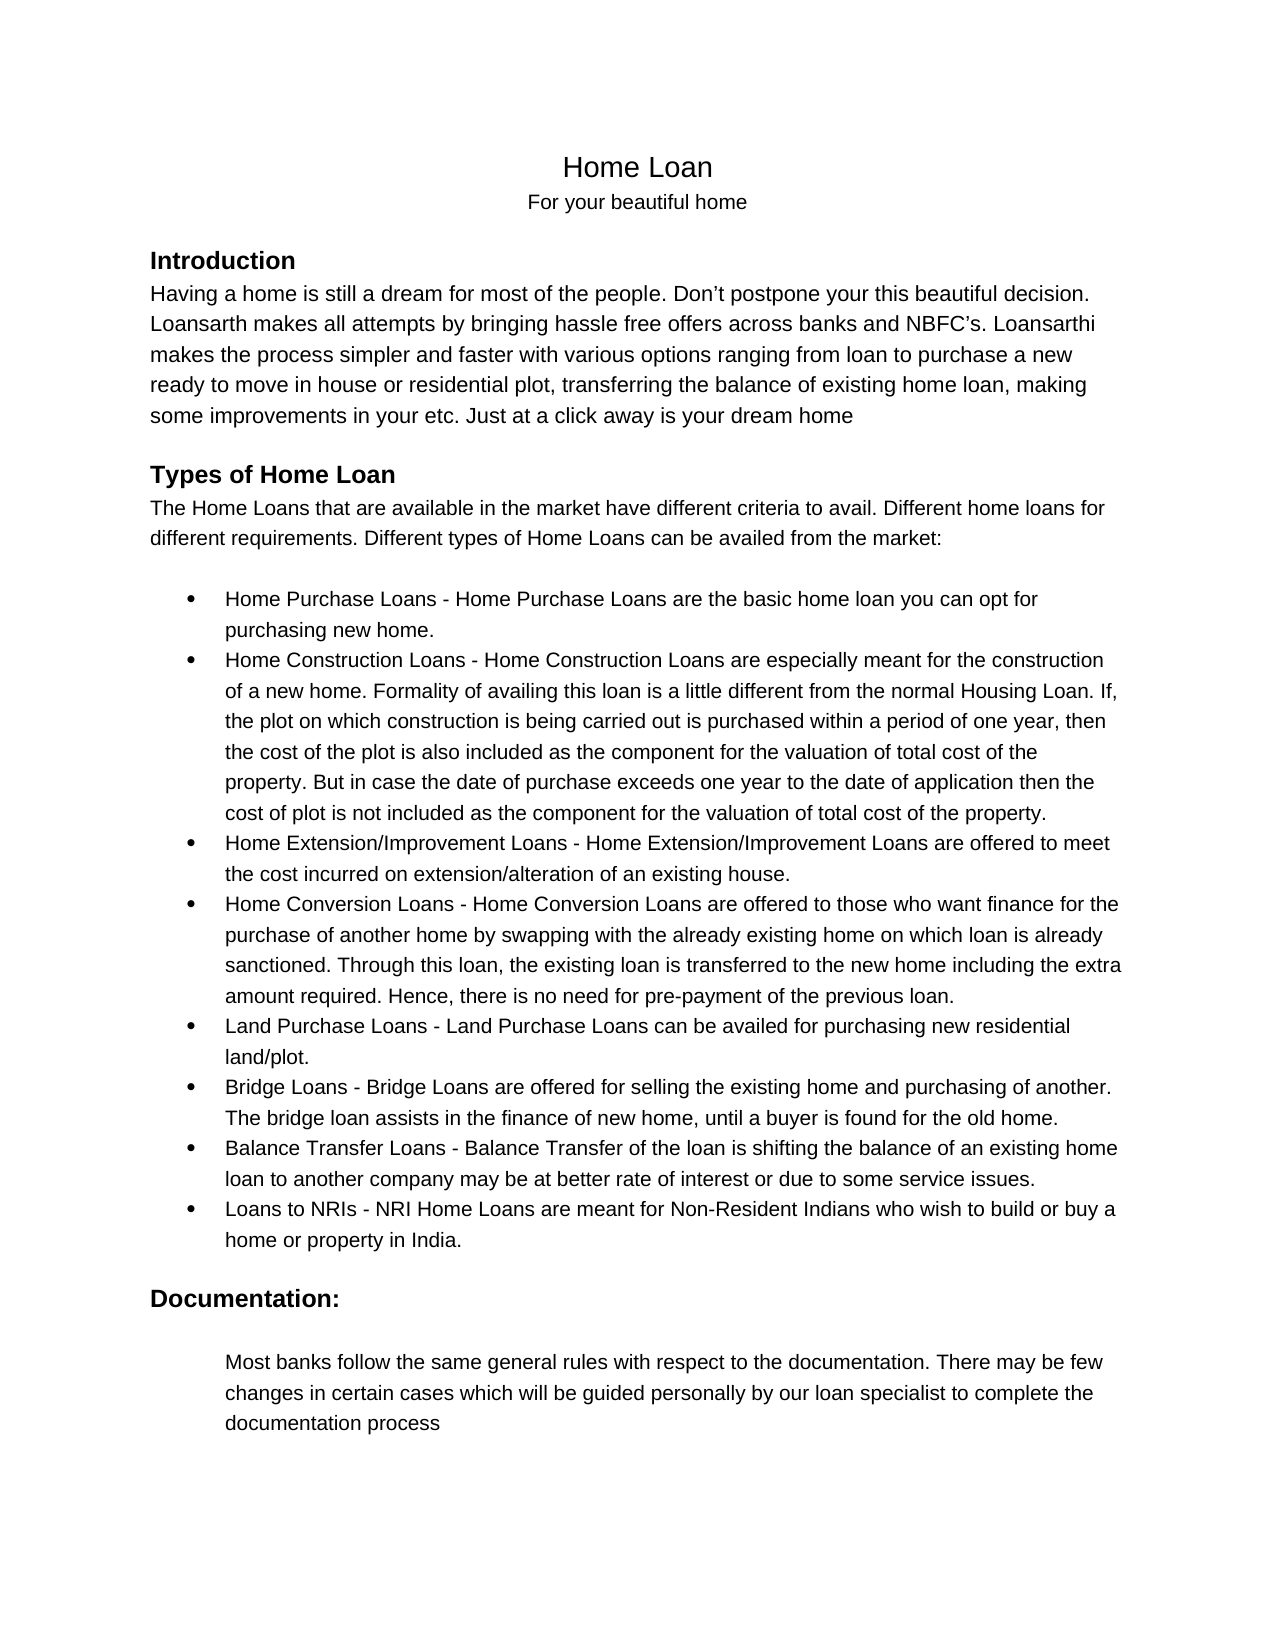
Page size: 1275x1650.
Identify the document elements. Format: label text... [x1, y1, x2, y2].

text Having a home is still a dream for most of the people. Don’t postpone your this beautiful decision. Loansarth makes all attempts by bringing hassle free offers across banks and NBFC’s. Loansarthi makes the process simpler and faster with various options ranging from loan to purchase a new ready to move in house or residential plot, transferring the balance of existing home loan, making some improvements in your etc. Just at a click away is your dream home [150, 275, 1125, 428]
list Home Purchase Loans - Home Purchase Loans are the basic home loan you can opt for purchasing new home. [187, 580, 1125, 641]
list Bridge Loans - Bridge Loans are offered for selling the existing home and purchasing of another. The bridge loan assists in the finance of new home, until a buyer is found for the old home. [187, 1069, 1125, 1130]
text Documentation: [150, 1282, 1125, 1313]
text Introduction [150, 244, 1125, 275]
list Land Purchase Loans - Land Purchase Loans can be availed for purchasing new residential land/plot. [187, 1008, 1125, 1069]
list Home Conversion Loans - Home Conversion Loans are offered to those who want finance for the purchase of another home by swapping with the already existing home on which loan is already sanctioned. Through this loan, the existing loan is transferred to the new home including the extra amount required. Hence, there is no need for pre-payment of the previous loan. [187, 886, 1125, 1008]
text Home Loan [150, 150, 1125, 183]
text The Home Loans that are available in the market have different criteria to avail. Different home loans for different requirements. Different types of Home Loans can be availed from the market: [150, 489, 1125, 550]
list Home Construction Loans - Home Construction Loans are especially meant for the construction of a new home. Formality of availing this loan is a little different from the normal Housing Loan. If, the plot on which construction is being carried out is purchased within a period of one year, then the cost of the plot is also included as the component for the valuation of total cost of the property. But in case the date of purchase exceeds one year to the date of application then the cost of plot is not included as the component for the valuation of total cost of the property. [187, 641, 1125, 824]
list Home Extension/Improvement Loans - Home Extension/Improvement Loans are offered to meet the cost incurred on extension/alteration of an existing house. [187, 824, 1125, 886]
text Types of Home Loan [150, 458, 1125, 489]
list Balance Transfer Loans - Balance Transfer of the loan is shifting the balance of an existing home loan to another company may be at better rate of interest or due to some service issues. [187, 1130, 1125, 1191]
list Most banks follow the same general rules with respect to the documentation. There may be few changes in certain cases which will be guided personally by our loan specialist to complete the documentation process [225, 1343, 1125, 1435]
list Loans to NRIs - NRI Home Loans are meant for Non-Resident Indians who wish to build or buy a home or property in India. [187, 1191, 1125, 1252]
text For your beautiful home [150, 183, 1125, 214]
